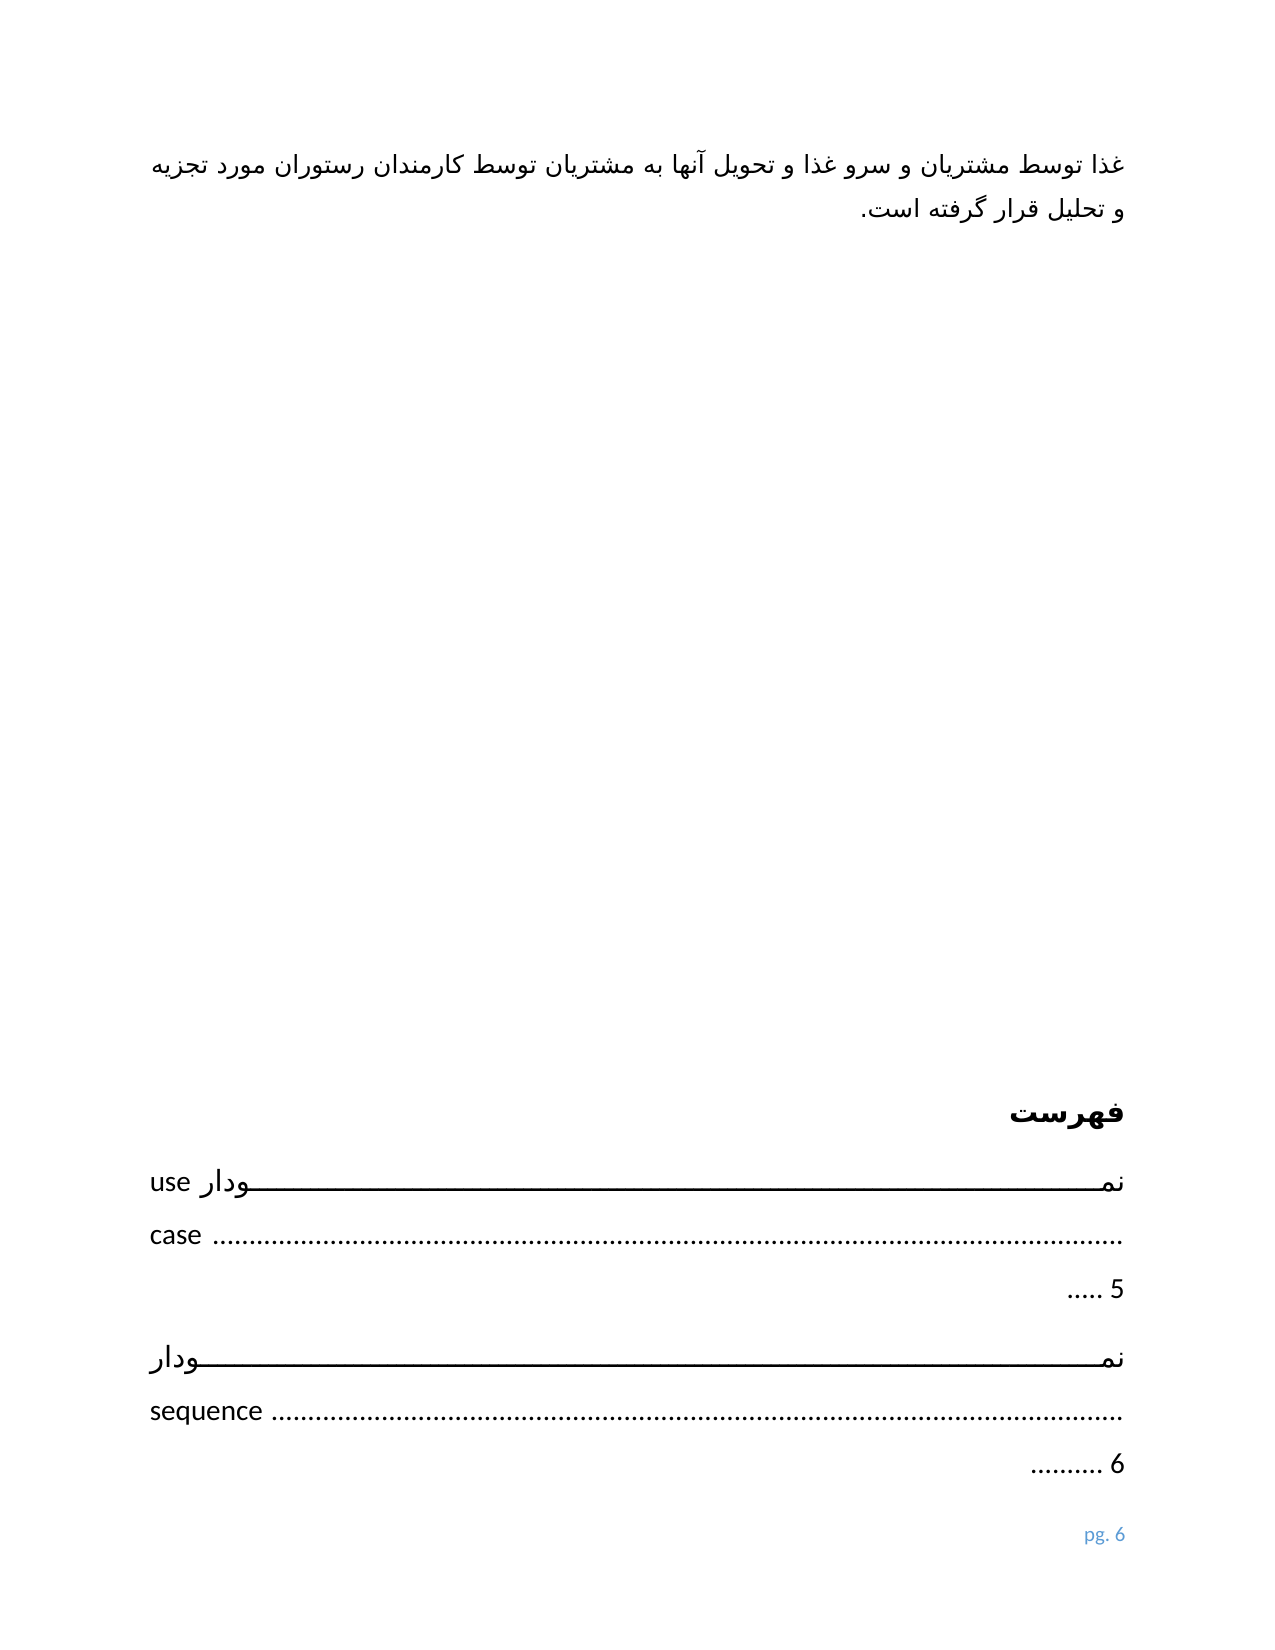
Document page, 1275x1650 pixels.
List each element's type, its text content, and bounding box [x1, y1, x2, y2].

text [150, 150, 1125, 223]
text فهرست [150, 1095, 1125, 1129]
text نمودار sequence .............................................................................................................................. 6 [150, 1340, 1125, 1481]
text نمودار use case ................................................................................................................................. 5 [150, 1163, 1125, 1306]
